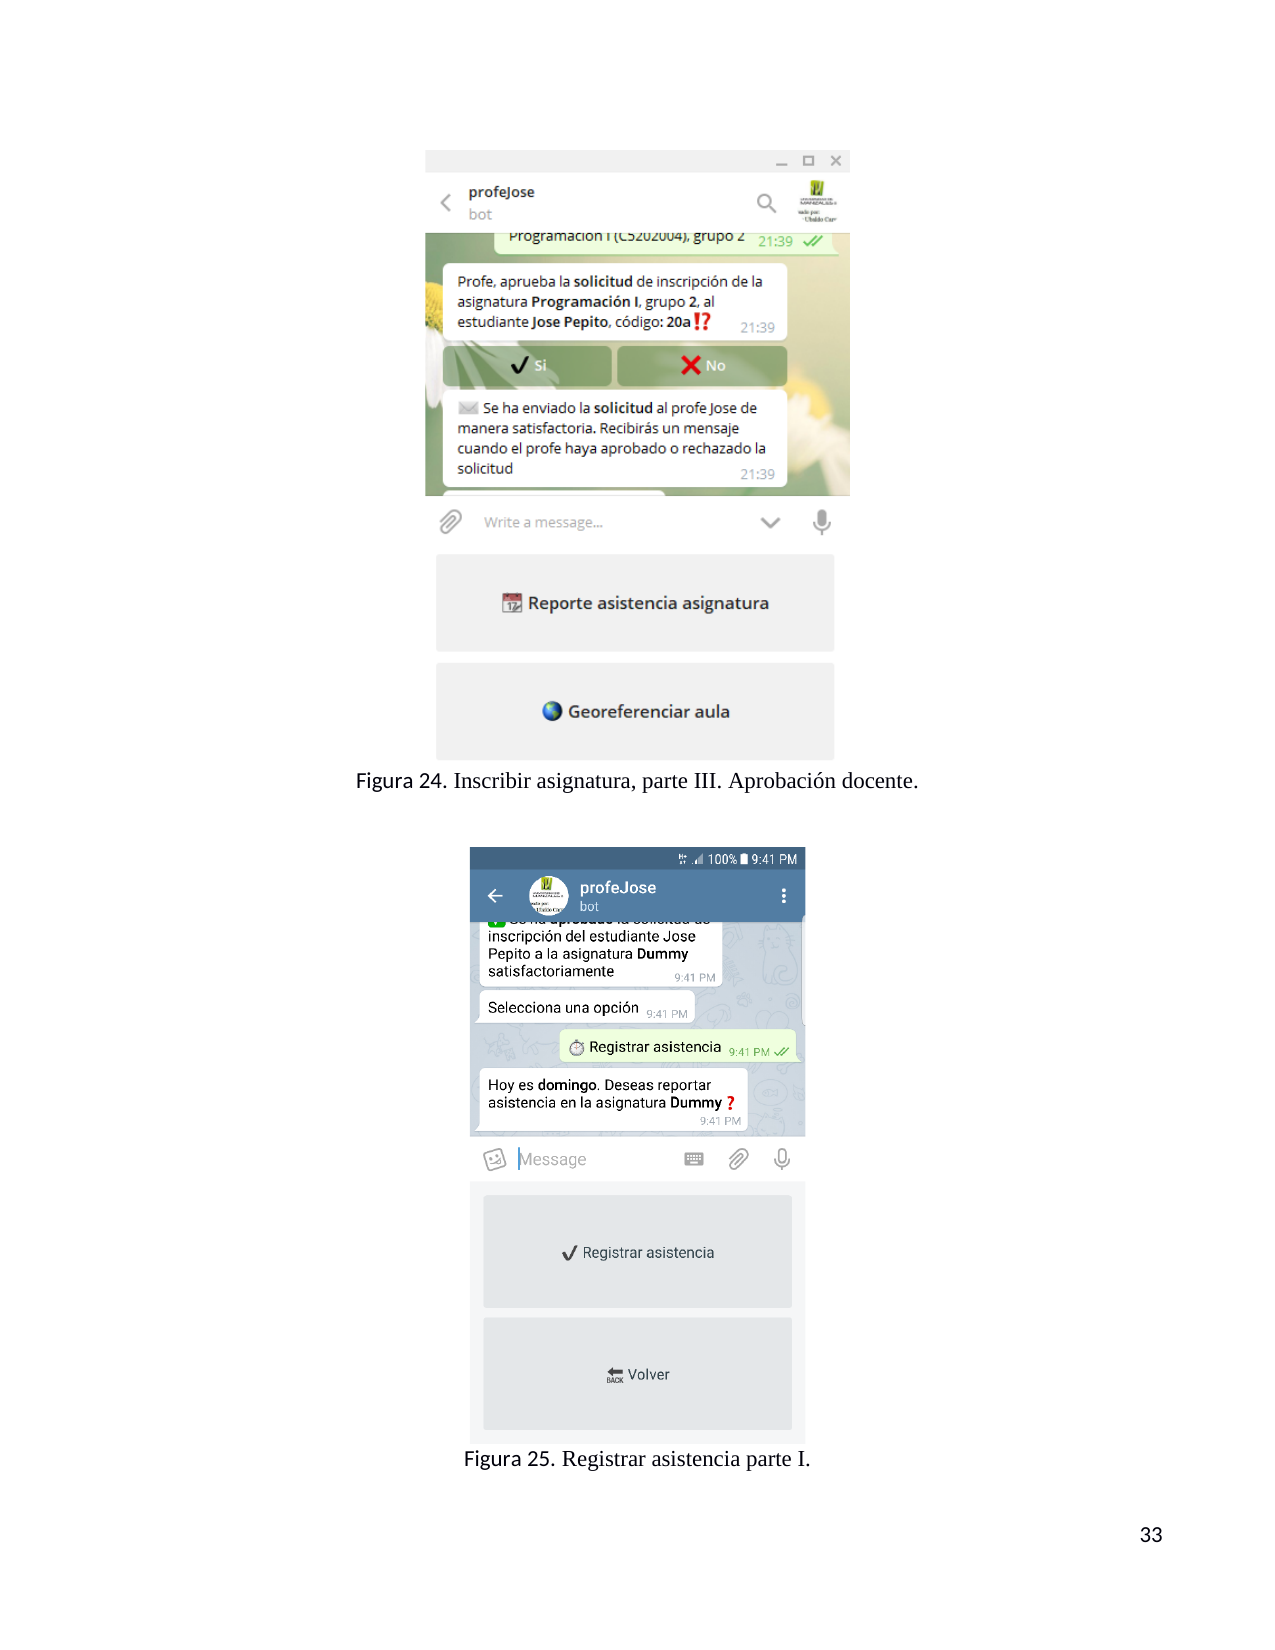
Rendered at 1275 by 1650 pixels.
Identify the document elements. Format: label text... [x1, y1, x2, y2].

text Figura 24. Inscribir asignatura, parte III. Aprobación docente. [112, 767, 1162, 794]
picture [425, 150, 850, 767]
picture [469, 847, 806, 1444]
text Figura 25. Registrar asistencia parte I. [112, 1444, 1162, 1472]
